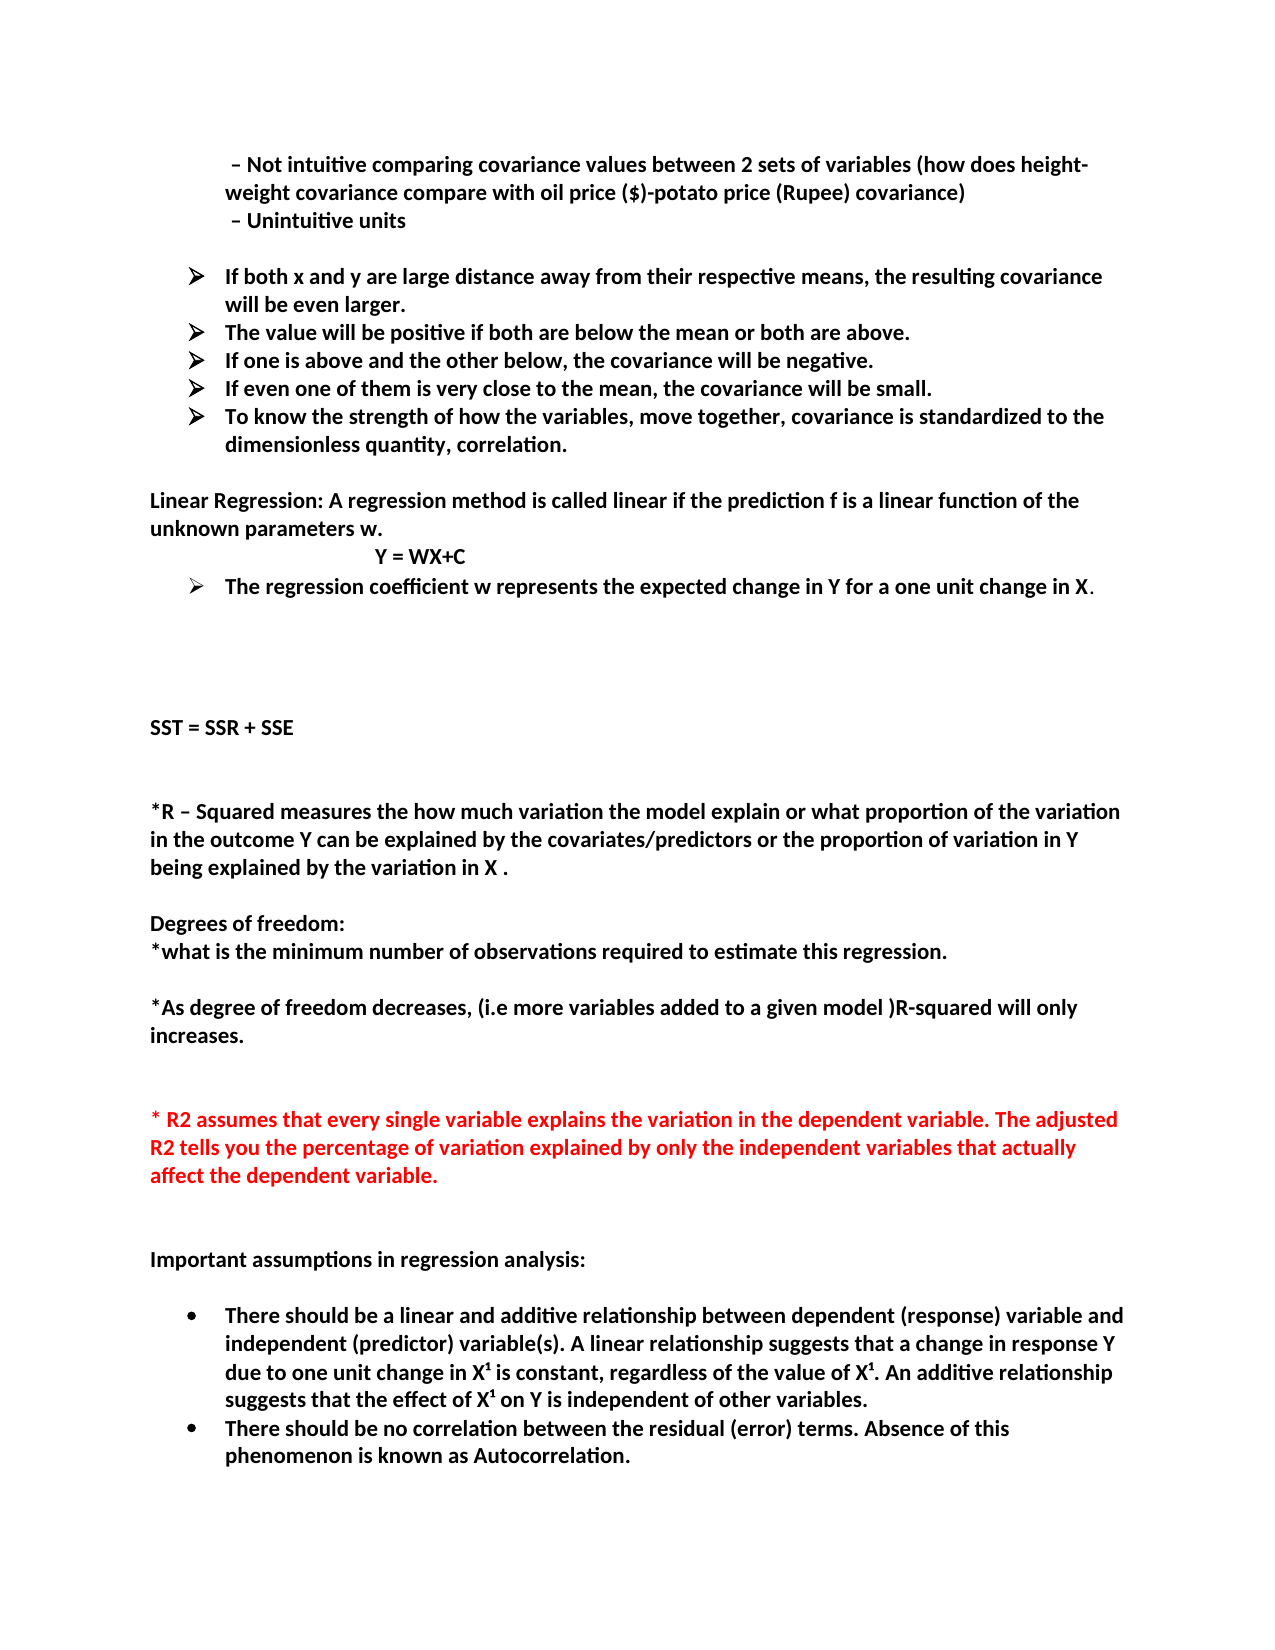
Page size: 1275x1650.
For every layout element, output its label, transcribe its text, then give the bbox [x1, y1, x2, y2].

list If even one of them is very close to the mean, the covariance will be small. [187, 374, 1125, 402]
list The regression coefficient w represents the expected change in Y for a one unit change in X. [187, 572, 1125, 601]
text Degrees of freedom: [150, 909, 1125, 937]
list There should be no correlation between the residual (error) terms. Absence of this phenomenon is known as Autocorrelation. [187, 1414, 1125, 1470]
text Important assumptions in regression analysis: [150, 1246, 1125, 1273]
text * R2 assumes that every single variable explains the variation in the dependent variable. The adjusted R2 tells you the percentage of variation explained by only the independent variables that actually affect the dependent variable. [150, 1105, 1125, 1189]
text *what is the minimum number of observations required to estimate this regression. [150, 937, 1125, 965]
list Y = WX+C [375, 542, 1125, 570]
text Linear Regression: A regression method is called linear if the prediction f is a linear function of the unknown parameters w. [150, 486, 1125, 542]
text *As degree of freedom decreases, (i.e more variables added to a given model )R-squared will only increases. [150, 993, 1125, 1049]
list – Not intuitive comparing covariance values between 2 sets of variables (how does height-weight covariance compare with oil price ($)-potato price (Rupee) covariance) [225, 150, 1125, 206]
list To know the strength of how the variables, move together, covariance is standardized to the dimensionless quantity, correlation. [187, 402, 1125, 458]
list If one is above and the other below, the covariance will be negative. [187, 346, 1125, 374]
list The value will be positive if both are below the mean or both are above. [187, 318, 1125, 346]
text *R – Squared measures the how much variation the model explain or what proportion of the variation in the outcome Y can be explained by the covariates/predictors or the proportion of variation in Y being explained by the variation in X . [150, 797, 1125, 881]
list There should be a linear and additive relationship between dependent (response) variable and independent (predictor) variable(s). A linear relationship suggests that a change in response Y due to one unit change in X¹ is constant, regardless of the value of X¹. An additive relationship suggests that the effect of X¹ on Y is independent of other variables. [187, 1302, 1125, 1414]
list If both x and y are large distance away from their respective means, the resulting covariance will be even larger. [187, 262, 1125, 318]
list – Unintuitive units [225, 206, 1125, 234]
text SST = SSR + SSE [150, 713, 1125, 741]
